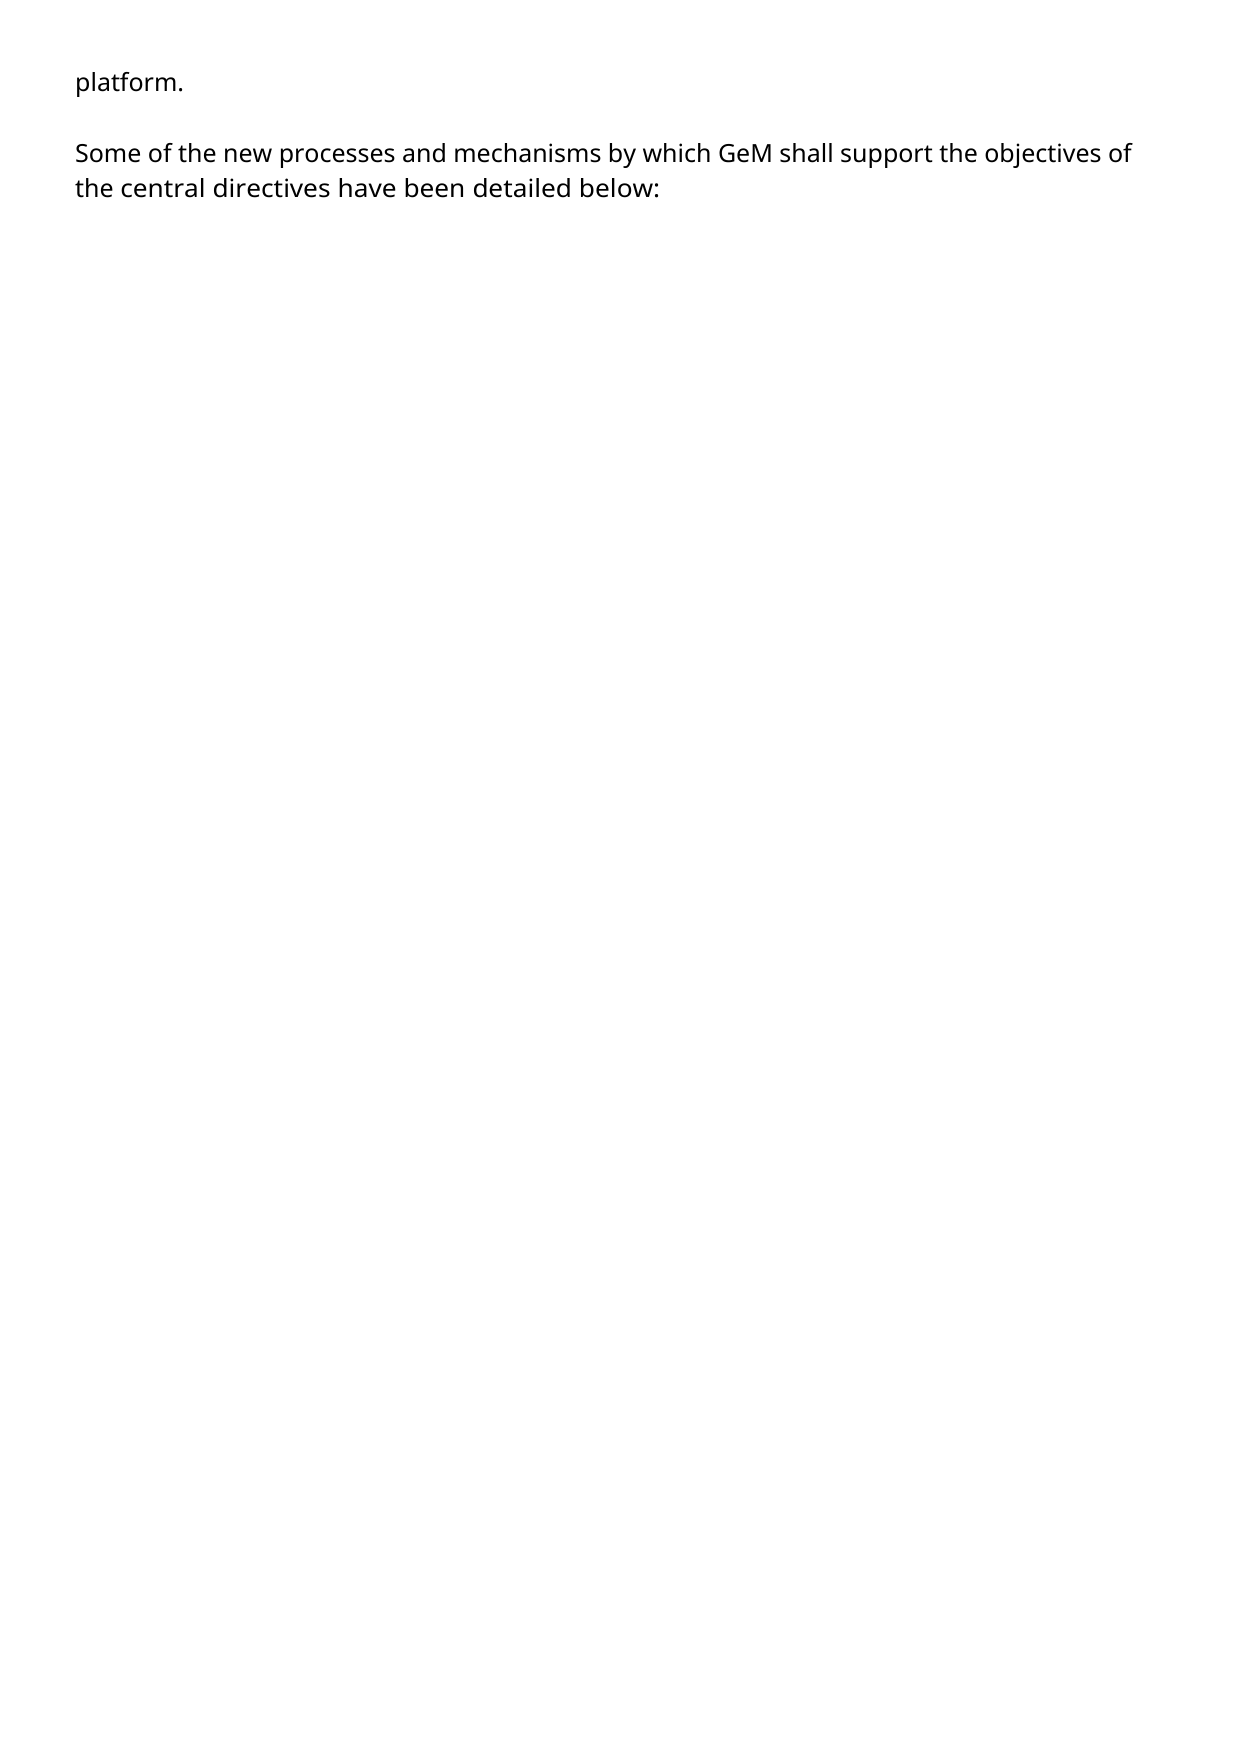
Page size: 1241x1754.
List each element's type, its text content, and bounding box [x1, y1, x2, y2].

text Some of the new processes and mechanisms by which GeM shall support the objectives of the central directives have been detailed below: [75, 135, 1166, 204]
text GeM has been established as the national procurement portal. Thereby, GeM shall seek to design it’s procurement process and guidelines in adherence to the national level directives from the Government. GeM will continuously look to new ways of supporting these policies while adhering to the design principles intrinsic to GeM. All policies relating to various aspects of GeM transactions are available on line and user feedback is inbuilt on the platform. [75, 64, 1149, 99]
